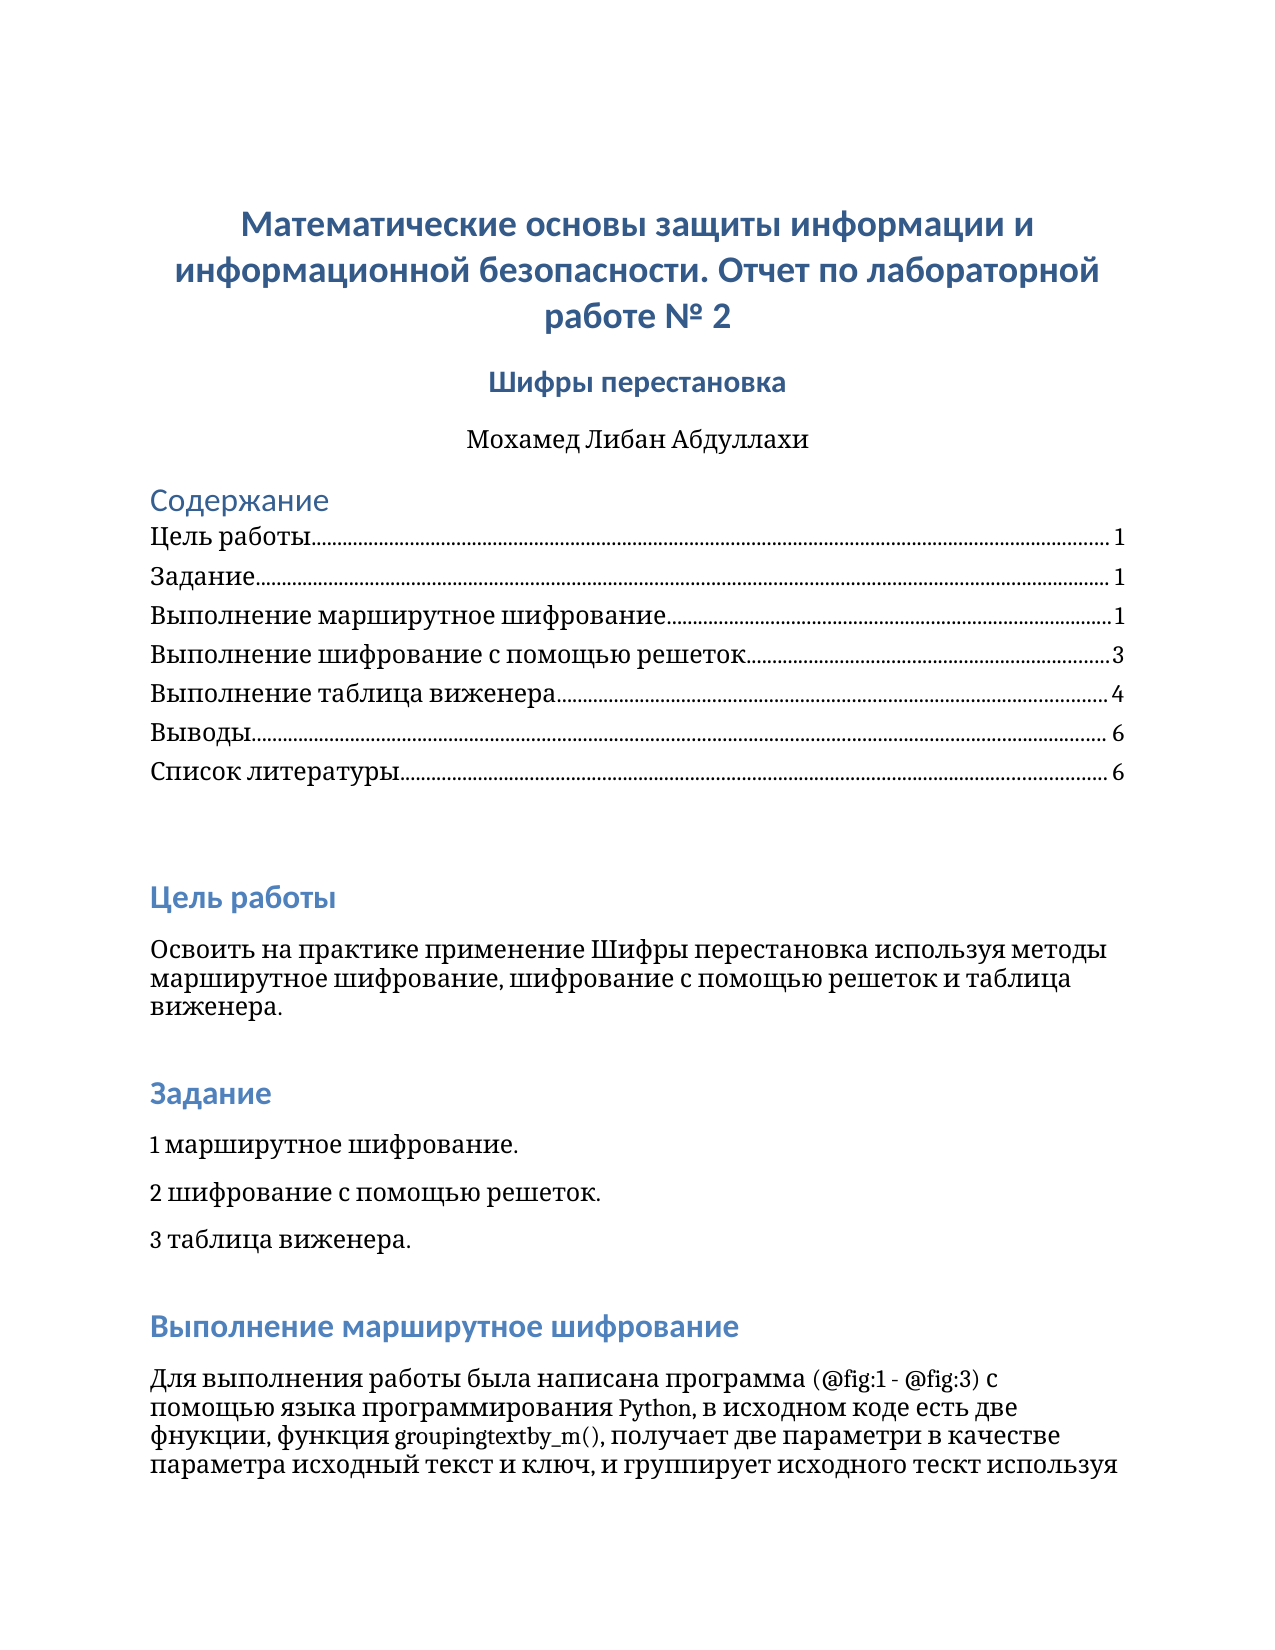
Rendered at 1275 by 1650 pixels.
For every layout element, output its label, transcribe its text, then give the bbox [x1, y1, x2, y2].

text 1 марширутное шифрование. [150, 1131, 1125, 1160]
title Математические основы защиты информации и информационной безопасности. Отчет по лабораторной работе № 2 [150, 200, 1125, 337]
text 3 таблица виженера. [150, 1226, 1125, 1255]
text Мохамед Либан Абдуллахи [150, 426, 1125, 454]
text Освоить на практике применение Шифры перестановка используя методы марширутное шифрование, шифрование с помощью решеток и таблица виженера. [150, 936, 1125, 1022]
subtitle Цель работы [150, 876, 1125, 917]
subtitle Задание [150, 1072, 1125, 1113]
text 2 шифрование с помощью решеток. [150, 1179, 1125, 1208]
subtitle Шифры перестановка [150, 362, 1125, 401]
subtitle Выполнение марширутное шифрование [150, 1305, 1125, 1346]
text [150, 1365, 1125, 1480]
